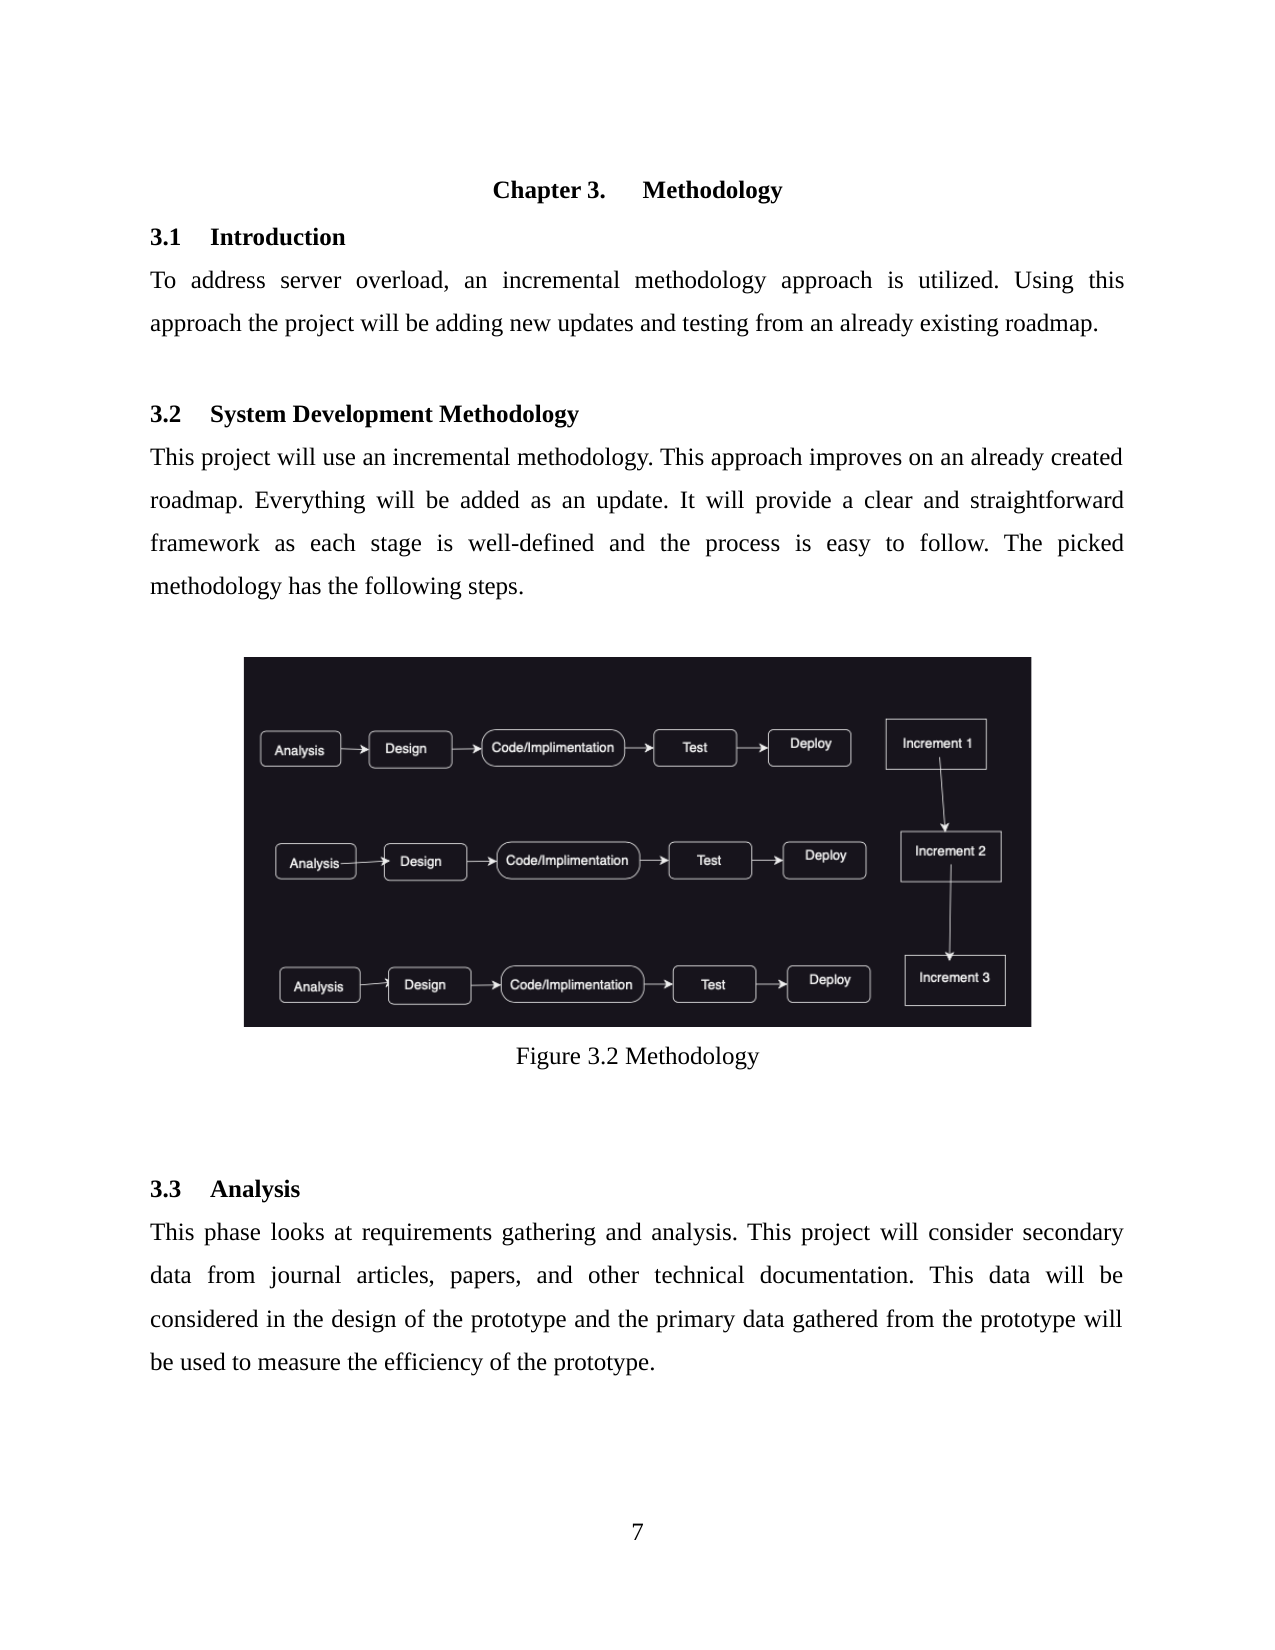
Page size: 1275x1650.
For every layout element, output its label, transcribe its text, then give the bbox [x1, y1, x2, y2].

subtitle Analysis [150, 1174, 1125, 1203]
subtitle System Development Methodology [150, 399, 1125, 428]
picture [243, 657, 1032, 1027]
text This phase looks at requirements gathering and analysis. This project will consider secondary data from journal articles, papers, and other technical documentation. This data will be considered in the design of the prototype and the primary data gathered from the prototype will be used to measure the efficiency of the prototype. [150, 1217, 1125, 1376]
subtitle Methodology [150, 175, 1125, 204]
text Figure . Methodology [150, 1041, 1125, 1069]
text This project will use an incremental methodology. This approach improves on an already created roadmap. Everything will be added as an update. It will provide a clear and straightforward framework as each stage is well-defined and the process is easy to follow. The picked methodology has the following steps. [150, 442, 1125, 600]
subtitle Introduction [150, 222, 1125, 251]
text To address server overload, an incremental methodology approach is utilized. Using this approach the project will be adding new updates and testing from an already existing roadmap. [150, 265, 1125, 337]
